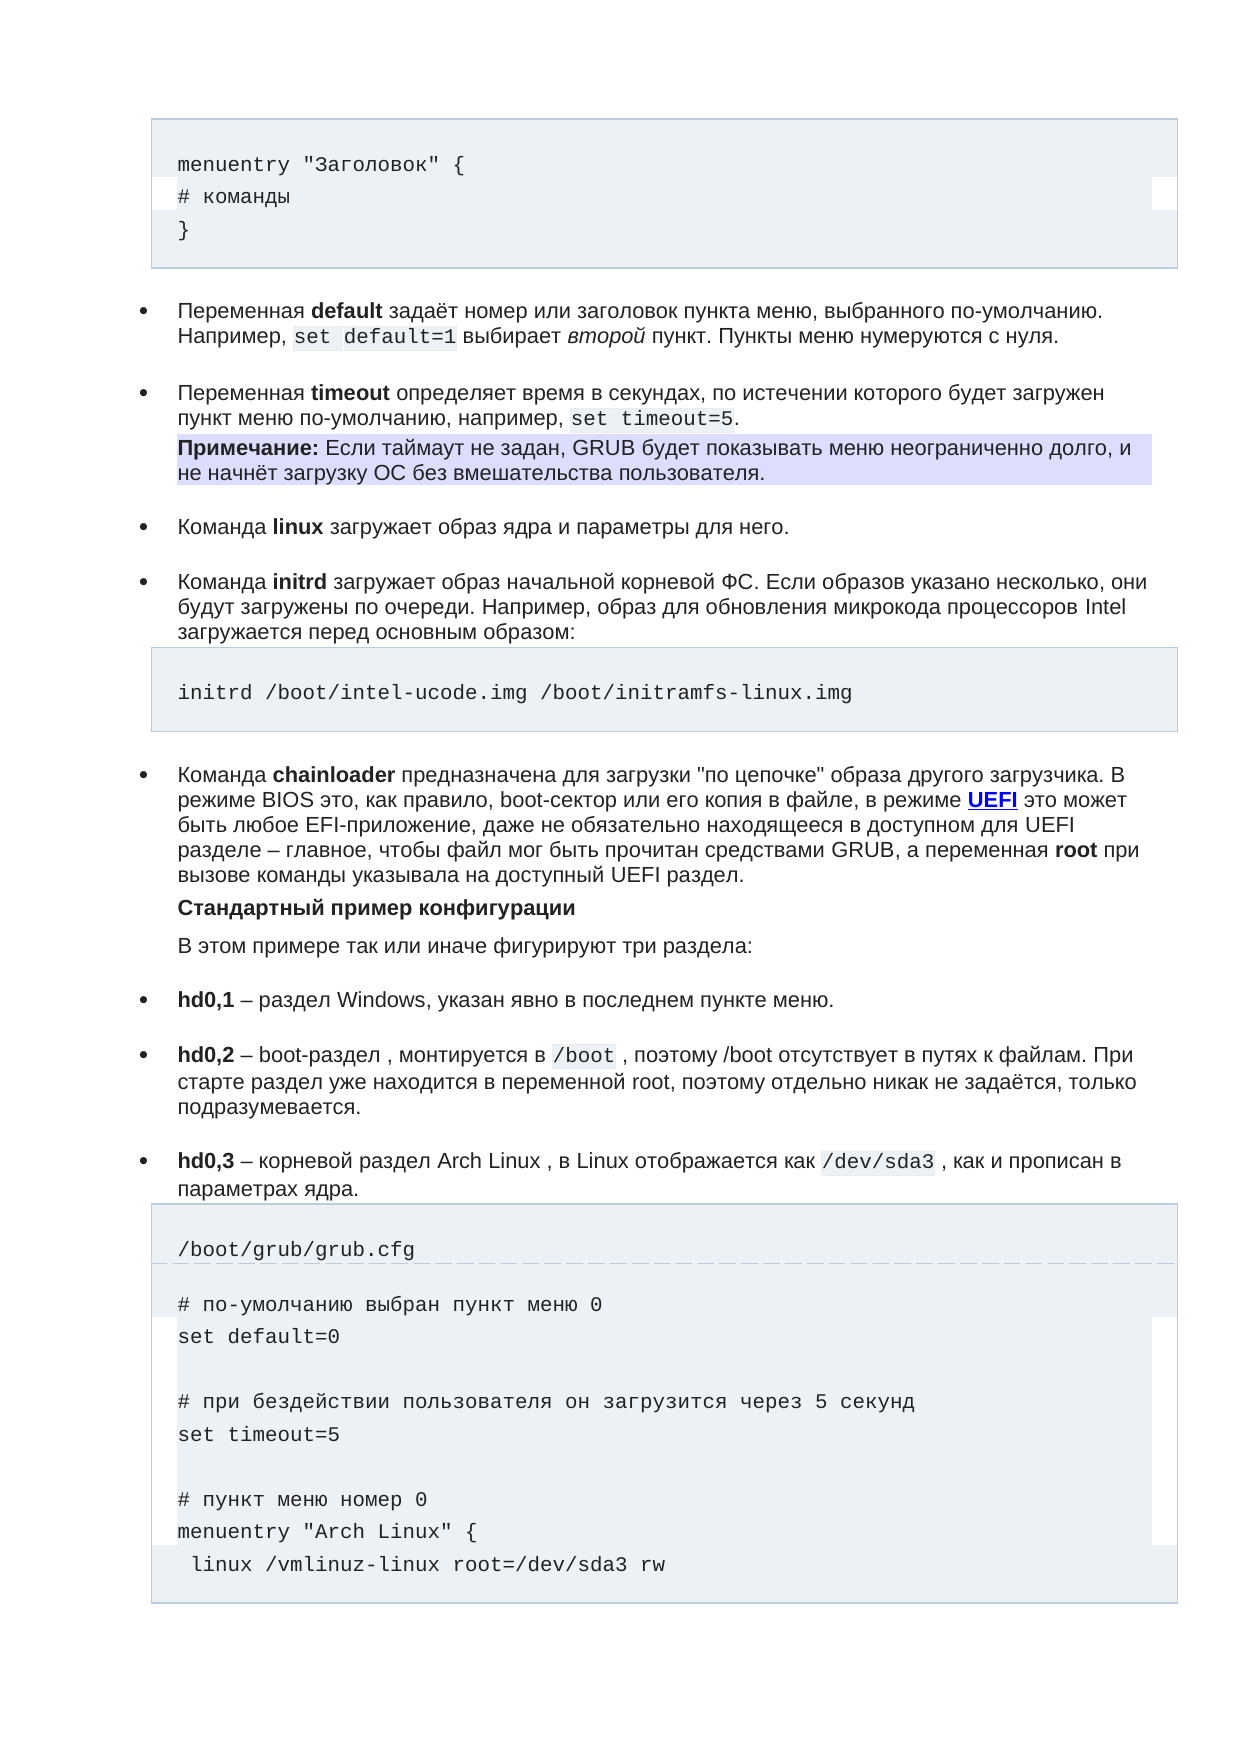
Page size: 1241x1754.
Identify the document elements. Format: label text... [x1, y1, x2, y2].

text Стандартный пример конфигурации [177, 895, 1152, 920]
text /boot/grub/grub.cfg [152, 1205, 1177, 1262]
text # при бездействии пользователя он загрузится через 5 секунд [177, 1382, 1152, 1415]
text # по-умолчанию выбран пункт меню 0 [152, 1262, 1177, 1317]
list Команда initrd загружает образ начальной корневой ФС. Если образов указано несколько, они будут загружены по очереди. Например, образ для обновления микрокода процессоров Intel загружается перед основным образом: [140, 568, 1152, 644]
text Примечание: Если таймаут не задан, GRUB будет показывать меню неограниченно долго, и не начнёт загрузку ОС без вмешательства пользователя. [177, 434, 1152, 485]
list Переменная timeout определяет время в секундах, по истечении которого будет загружен пункт меню по-умолчанию, например, set timeout=5. [140, 379, 1152, 432]
text set timeout=5 [177, 1415, 1152, 1447]
text # пункт меню номер 0 [177, 1480, 1152, 1512]
text } [152, 183, 1177, 267]
text menuentry "Заголовок" { [152, 120, 1177, 177]
text В этом примере так или иначе фигурируют три раздела: [177, 933, 1152, 958]
list hd0,1 – раздел Windows, указан явно в последнем пункте меню. [140, 987, 1152, 1012]
text set default=0 [177, 1317, 1152, 1350]
list hd0,3 – корневой раздел Arch Linux , в Linux отображается как /dev/sda3 , как и прописан в параметрах ядра. [140, 1148, 1152, 1201]
text initrd /boot/intel-ucode.img /boot/initramfs-linux.img [152, 648, 1177, 731]
text linux /vmlinuz-linux root=/dev/sda3 rw [152, 1522, 1177, 1602]
list Команда linux загружает образ ядра и параметры для него. [140, 514, 1152, 539]
list Переменная default задаёт номер или заголовок пункта меню, выбранного по-умолчанию. Например, set default=1 выбирает второй пункт. Пункты меню нумеруются с нуля. [140, 298, 1152, 350]
list hd0,2 – boot-раздел , монтируется в /boot , поэтому /boot отсутствует в путях к файлам. При старте раздел уже находится в переменной root, поэтому отдельно никак не задаётся, только подразумевается. [140, 1041, 1152, 1119]
list Команда chainloader предназначена для загрузки "по цепочке" образа другого загрузчика. В режиме BIOS это, как правило, boot-сектор или его копия в файле, в режиме UEFI это может быть любое EFI-приложение, даже не обязательно находящееся в доступном для UEFI разделе – главное, чтобы файл мог быть прочитан средствами GRUB, а переменная root при вызове команды указывала на доступный UEFI раздел. [140, 761, 1152, 887]
